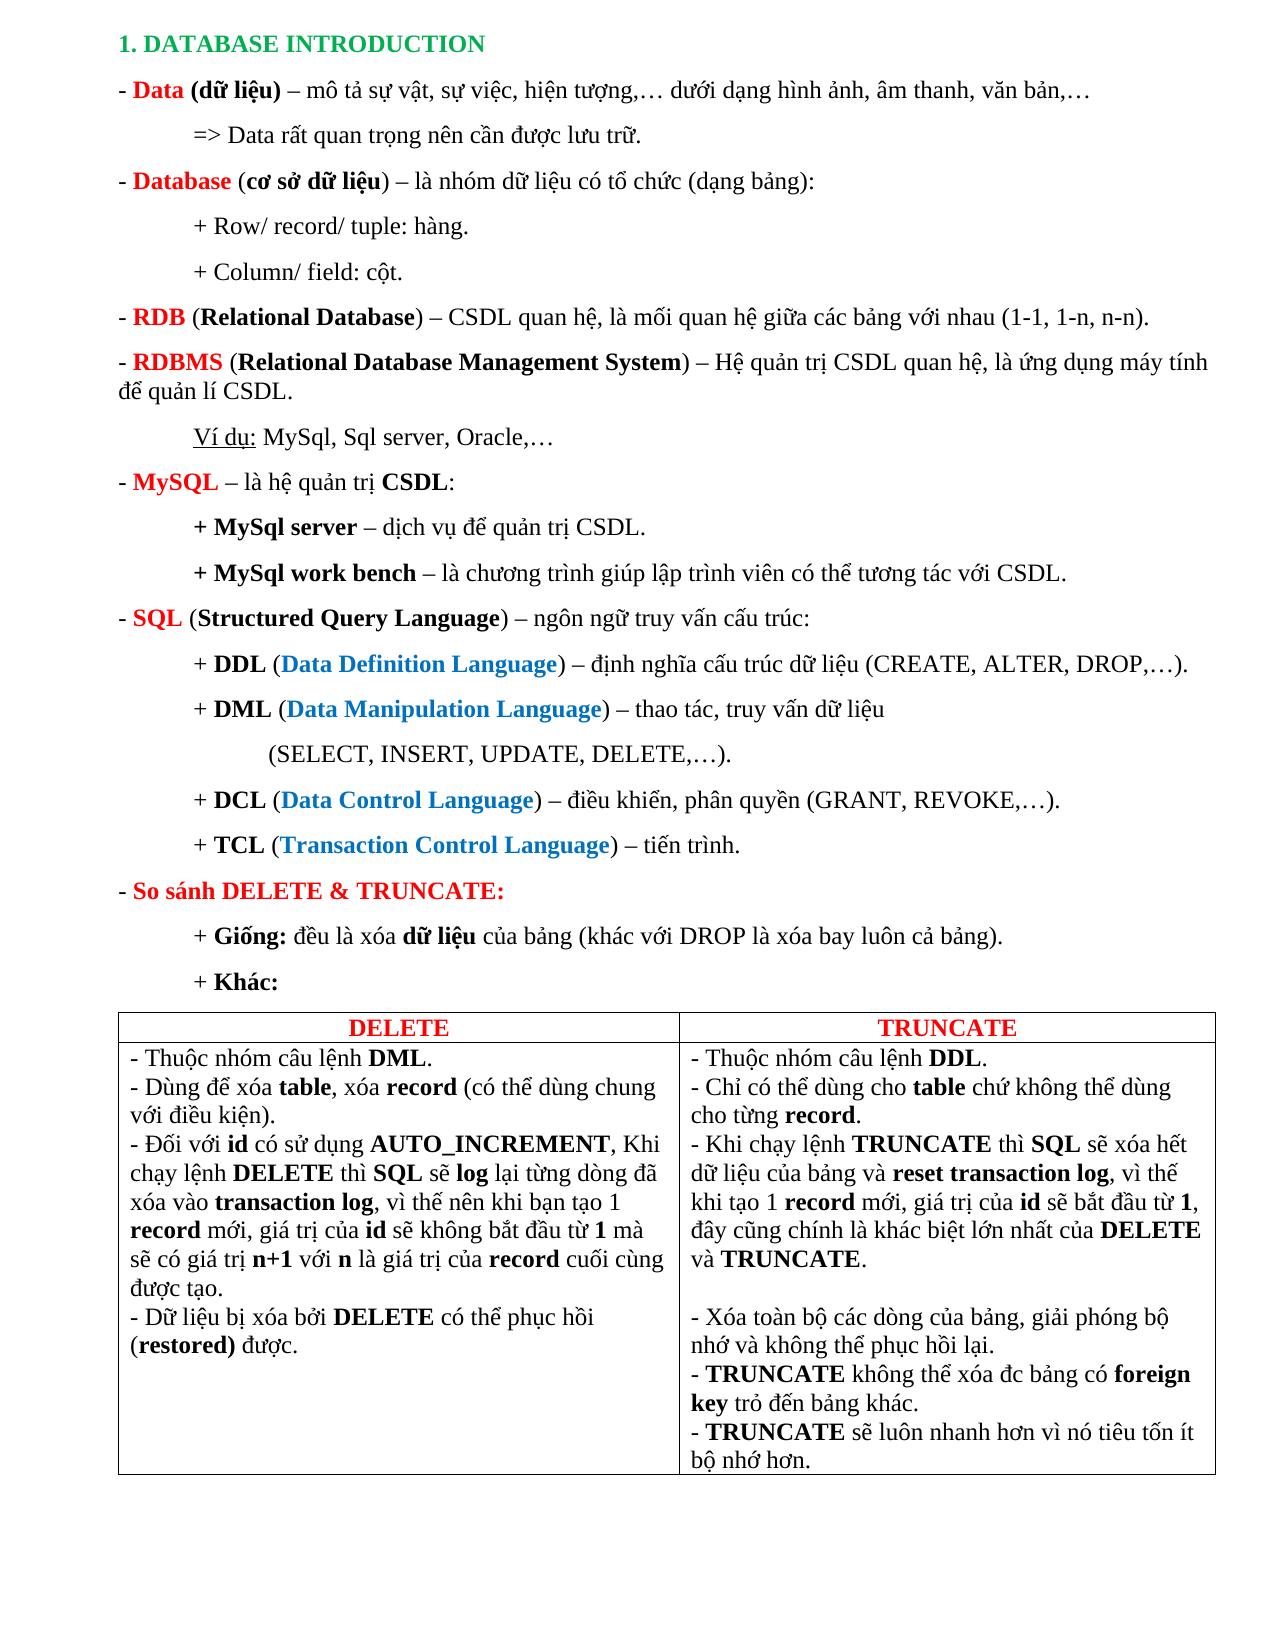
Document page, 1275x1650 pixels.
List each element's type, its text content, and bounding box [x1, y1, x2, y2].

text + Row/ record/ tuple: hàng. [118, 211, 1216, 240]
text (SELECT, INSERT, UPDATE, DELETE,…). [118, 739, 1216, 768]
text Ví dụ: MySql, Sql server, Oracle,… [118, 422, 1216, 450]
table_cell - Thuộc nhóm câu lệnh DDL. - Chỉ có thể dùng cho table chứ không thể dùng cho từng record. - Khi chạy lệnh TRUNCATE thì SQL sẽ xóa hết dữ liệu của bảng và reset transaction log, vì thế khi tạo 1 record mới, giá trị của id sẽ bắt đầu từ 1, đây cũng chính là khác biệt lớn nhất của DELETE và TRUNCATE. - Xóa toàn bộ các dòng của bảng, giải phóng bộ nhớ và không thể phục hồi lại. - TRUNCATE không thể xóa đc bảng có foreign key trỏ đến bảng khác. - TRUNCATE sẽ luôn nhanh hơn vì nó tiêu tốn ít bộ nhớ hơn. [680, 1043, 1215, 1474]
text - SQL (Structured Query Language) – ngôn ngữ truy vấn cấu trúc: [118, 603, 1216, 632]
text + DDL (Data Definition Language) – định nghĩa cấu trúc dữ liệu (CREATE, ALTER, DROP,…). [118, 649, 1216, 677]
text - MySQL – là hệ quản trị CSDL: [118, 467, 1216, 496]
text - RDB (Relational Database) – CSDL quan hệ, là mối quan hệ giữa các bảng với nhau (1-1, 1-n, n-n). [118, 302, 1216, 331]
text + TCL (Transaction Control Language) – tiến trình. [118, 830, 1216, 859]
text - Data (dữ liệu) – mô tả sự vật, sự việc, hiện tượng,… dưới dạng hình ảnh, âm thanh, văn bản,… [118, 75, 1216, 104]
table_header TRUNCATE [680, 1013, 1215, 1042]
text + Khác: [118, 967, 1216, 995]
text - Database (cơ sở dữ liệu) – là nhóm dữ liệu có tổ chức (dạng bảng): [118, 166, 1216, 194]
text + DCL (Data Control Language) – điều khiển, phân quyền (GRANT, REVOKE,…). [118, 785, 1216, 814]
text 1. DATABASE INTRODUCTION [118, 29, 1216, 58]
table_header DELETE [119, 1013, 679, 1042]
text + MySql work bench – là chương trình giúp lập trình viên có thể tương tác với CSDL. [118, 558, 1216, 587]
text + MySql server – dịch vụ để quản trị CSDL. [118, 512, 1216, 541]
text + DML (Data Manipulation Language) – thao tác, truy vấn dữ liệu [118, 694, 1216, 723]
text - RDBMS (Relational Database Management System) – Hệ quản trị CSDL quan hệ, là ứng dụng máy tính để quản lí CSDL. [118, 347, 1216, 405]
text + Column/ field: cột. [118, 257, 1216, 285]
text => Data rất quan trọng nên cần được lưu trữ. [118, 120, 1216, 149]
table_cell - Thuộc nhóm câu lệnh DML. - Dùng để xóa table, xóa record (có thể dùng chung với điều kiện). - Đối với id có sử dụng AUTO_INCREMENT, Khi chạy lệnh DELETE thì SQL sẽ log lại từng dòng đã xóa vào transaction log, vì thế nên khi bạn tạo 1 record mới, giá trị của id sẽ không bắt đầu từ 1 mà sẽ có giá trị n+1 với n là giá trị của record cuối cùng được tạo. - Dữ liệu bị xóa bởi DELETE có thể phục hồi (restored) được. [119, 1043, 679, 1474]
text - So sánh DELETE & TRUNCATE: [118, 876, 1216, 904]
text + Giống: đều là xóa dữ liệu của bảng (khác với DROP là xóa bay luôn cả bảng). [118, 921, 1216, 950]
